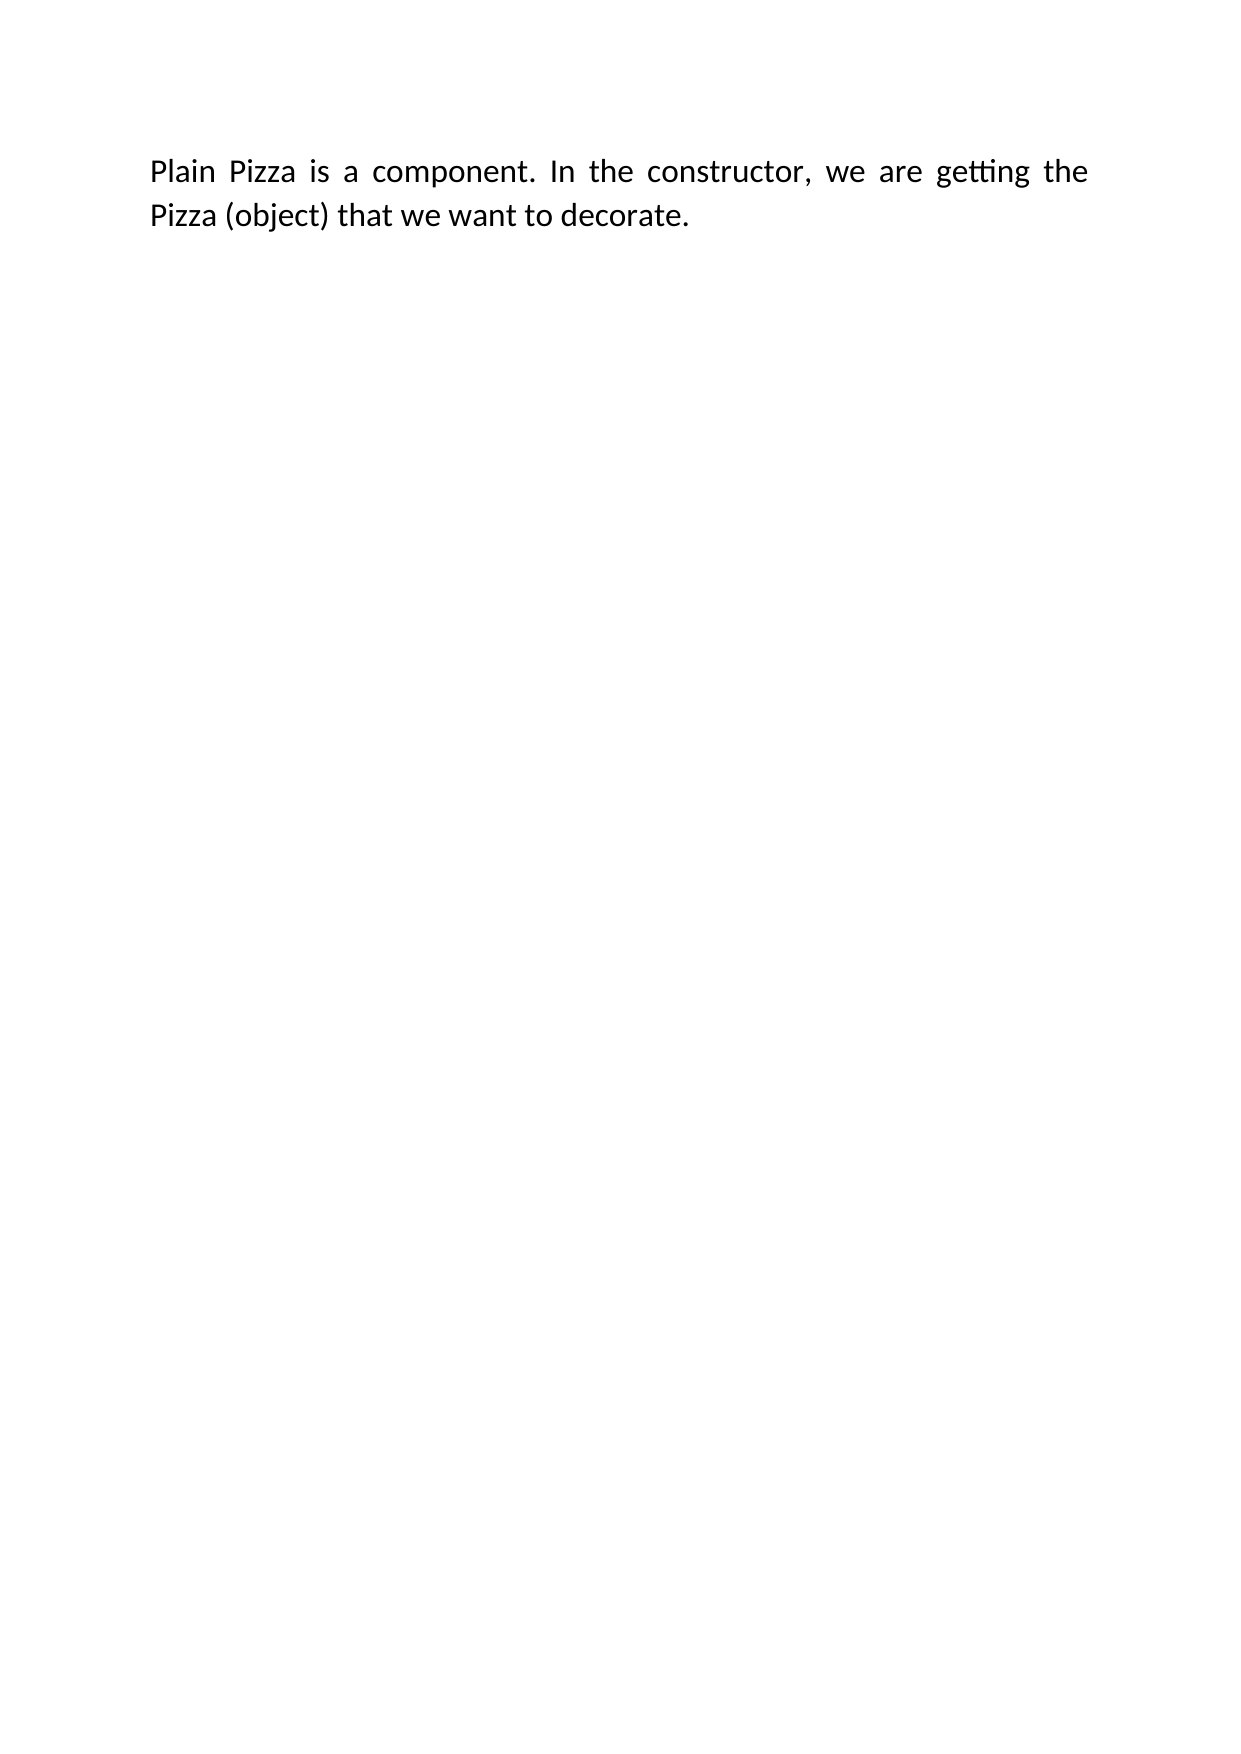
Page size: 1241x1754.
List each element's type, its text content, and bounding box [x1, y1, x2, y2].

text Plain Pizza is a component. In the constructor, we are getting the Pizza (object) that we want to decorate. [150, 150, 1090, 235]
